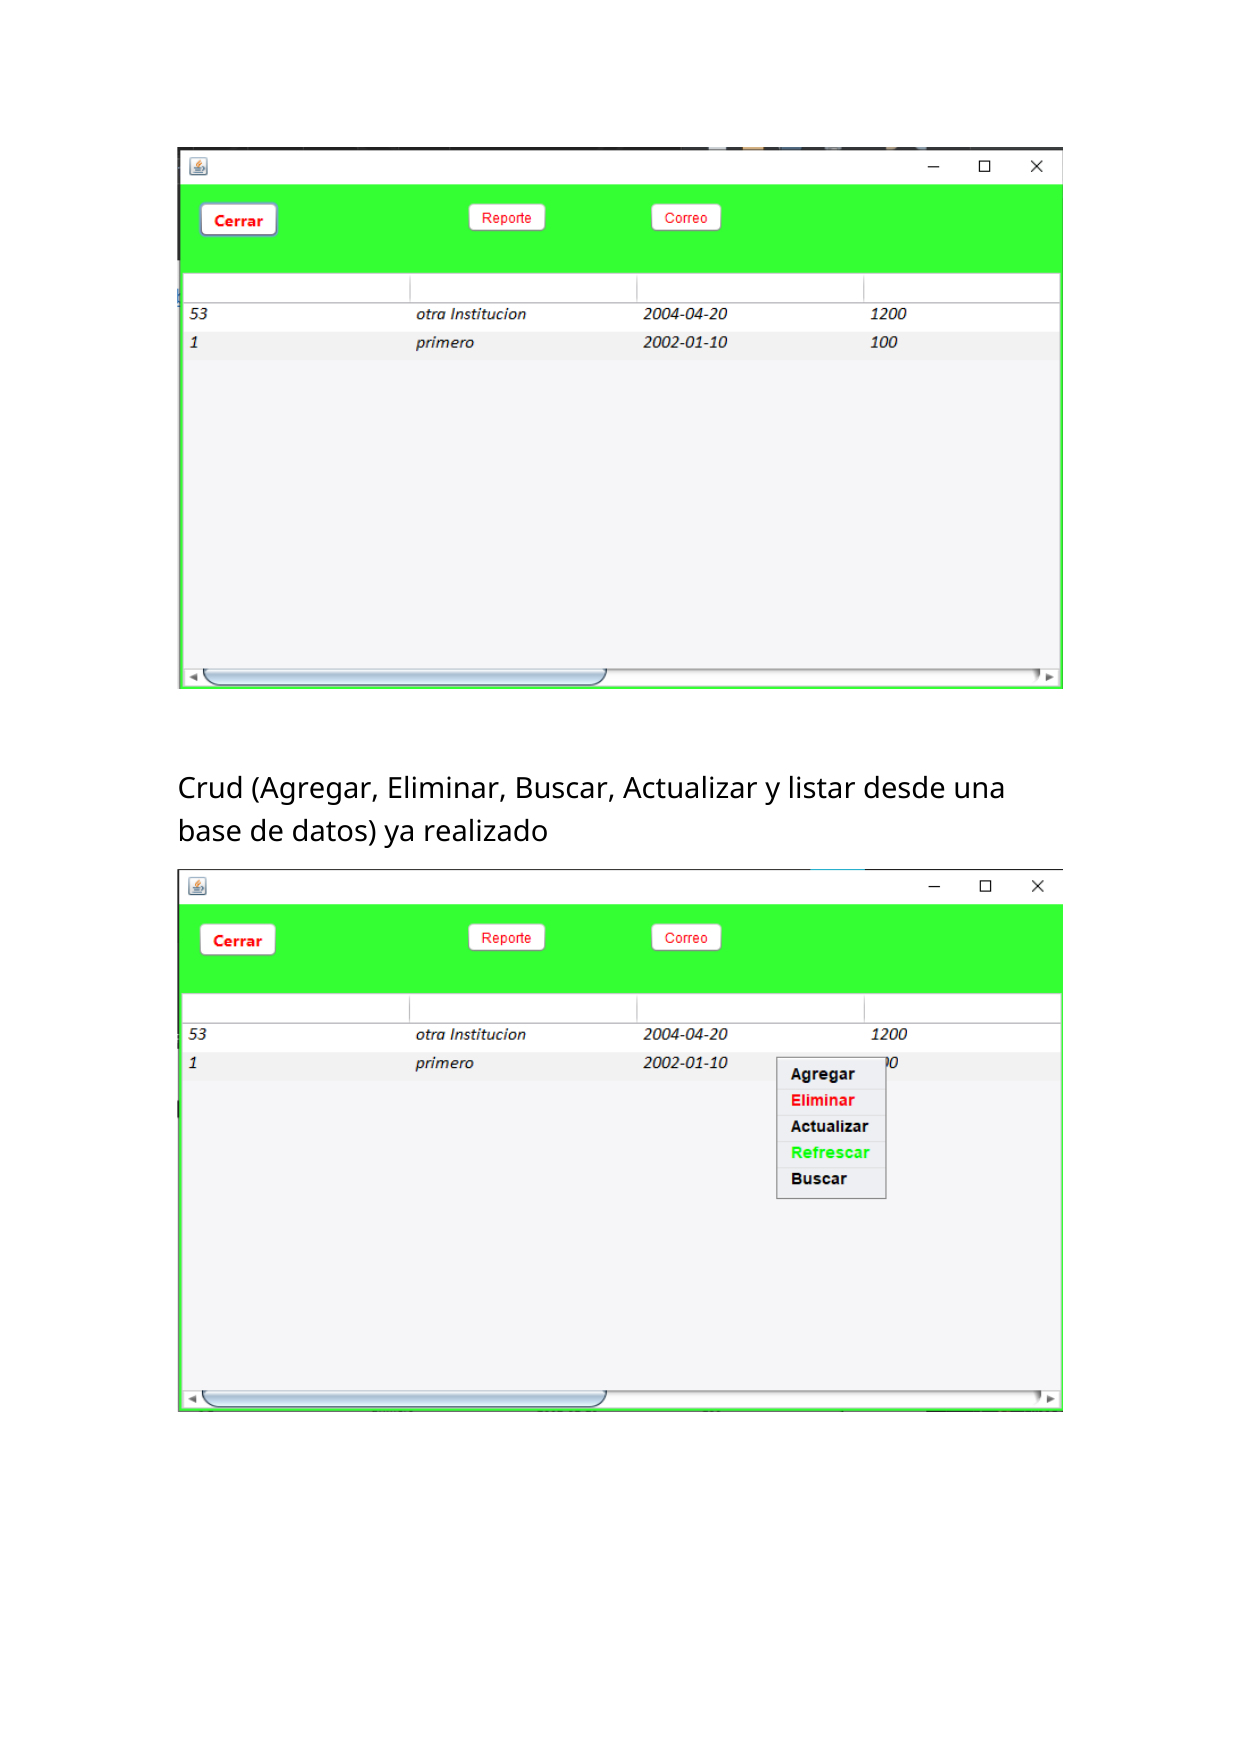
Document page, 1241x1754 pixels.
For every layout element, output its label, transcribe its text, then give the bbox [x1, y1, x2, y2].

text Crud (Agregar, Eliminar, Buscar, Actualizar y listar desde una base de datos) ya realizado [177, 767, 1063, 850]
picture [177, 147, 1063, 689]
picture [177, 869, 1063, 1412]
